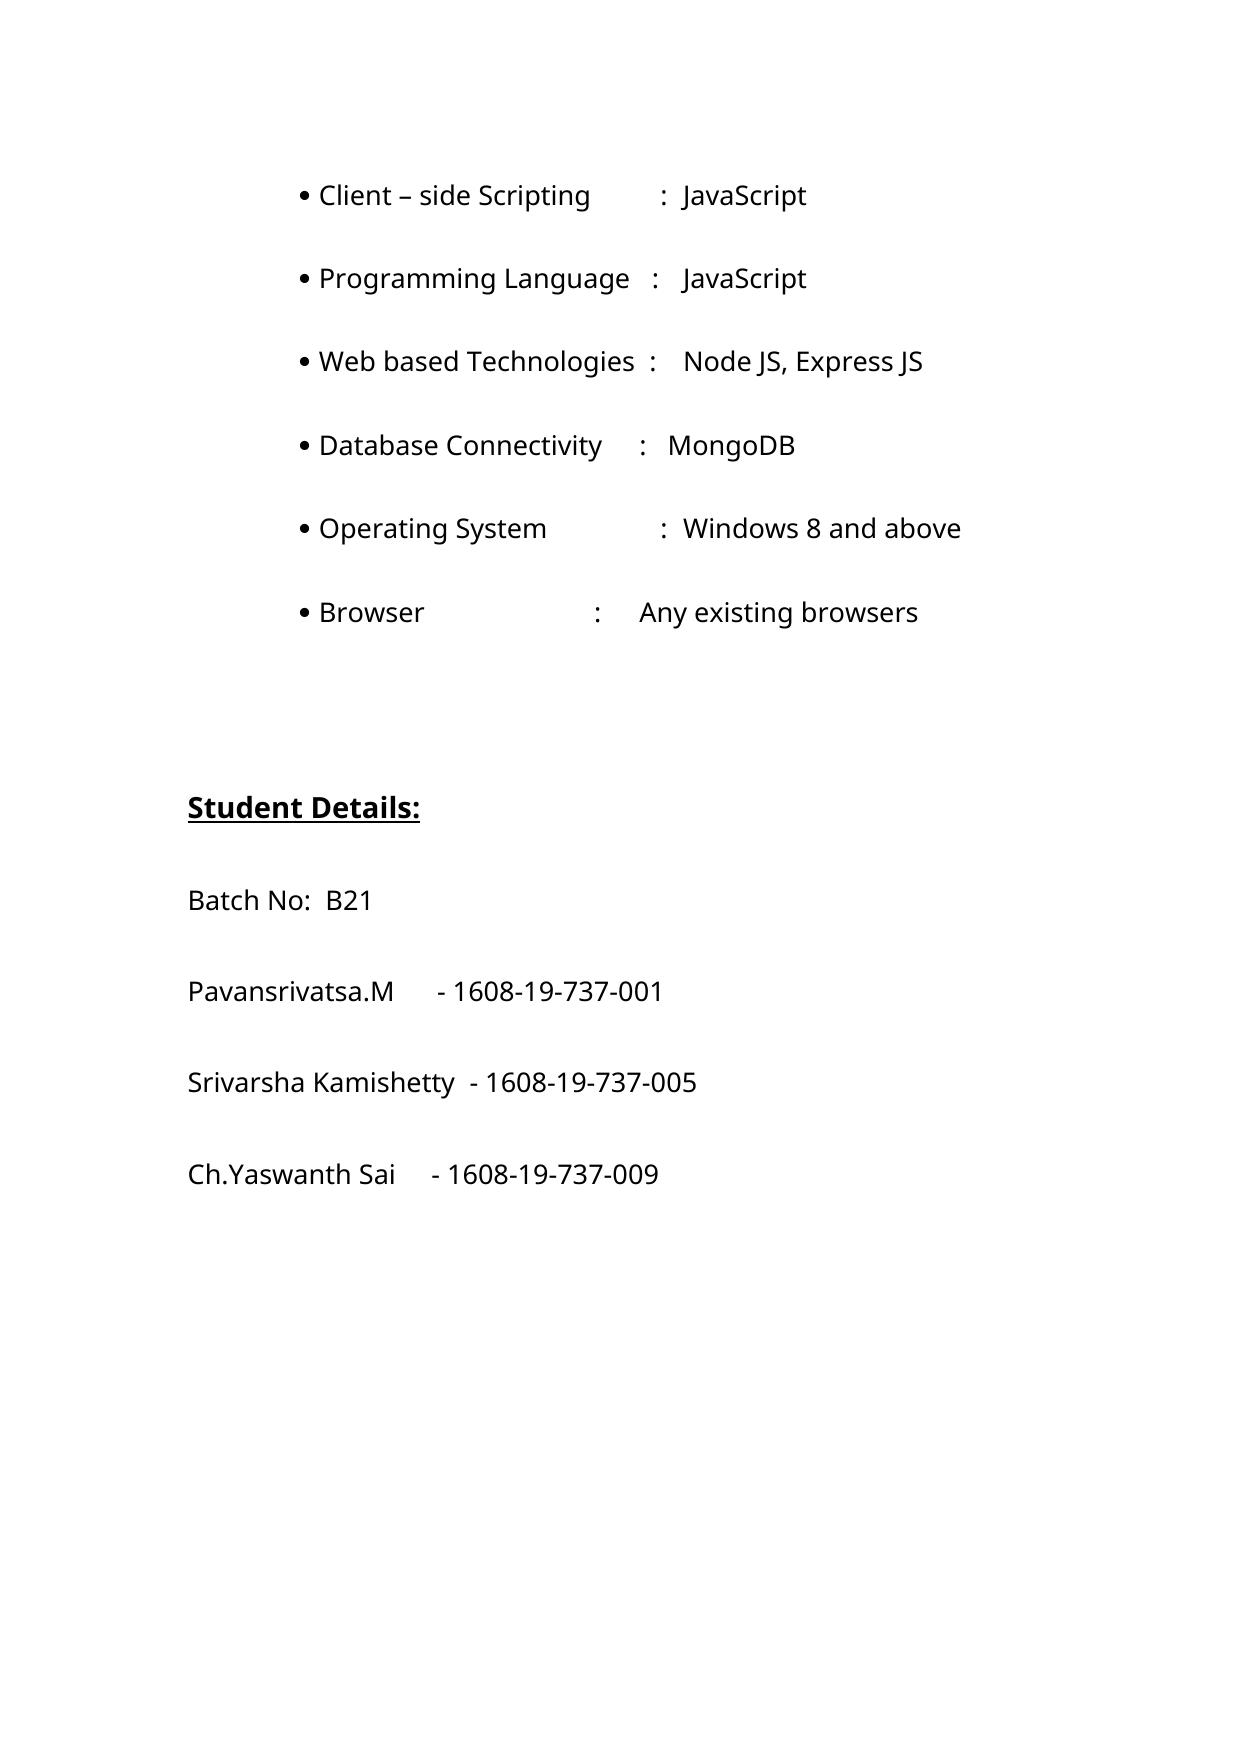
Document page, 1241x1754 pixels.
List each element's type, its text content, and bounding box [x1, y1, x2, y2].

list Client – side Scripting : JavaScript [262, 162, 1053, 227]
list Browser : Any existing browsers [262, 579, 1053, 644]
text Ch.Yaswanth Sai - 1608-19-737-009 [187, 1141, 1053, 1206]
list Programming Language : JavaScript [262, 245, 1053, 310]
text Srivarsha Kamishetty - 1608-19-737-005 [187, 1050, 1053, 1115]
list Web based Technologies : Node JS, Express JS [262, 329, 1053, 394]
list Operating System : Windows 8 and above [262, 496, 1053, 561]
text Pavansrivatsa.M - 1608-19-737-001 [187, 958, 1053, 1023]
list Database Connectivity : MongoDB [262, 412, 1053, 477]
text Batch No: B21 [187, 867, 1053, 932]
text Student Details: [187, 775, 1053, 840]
